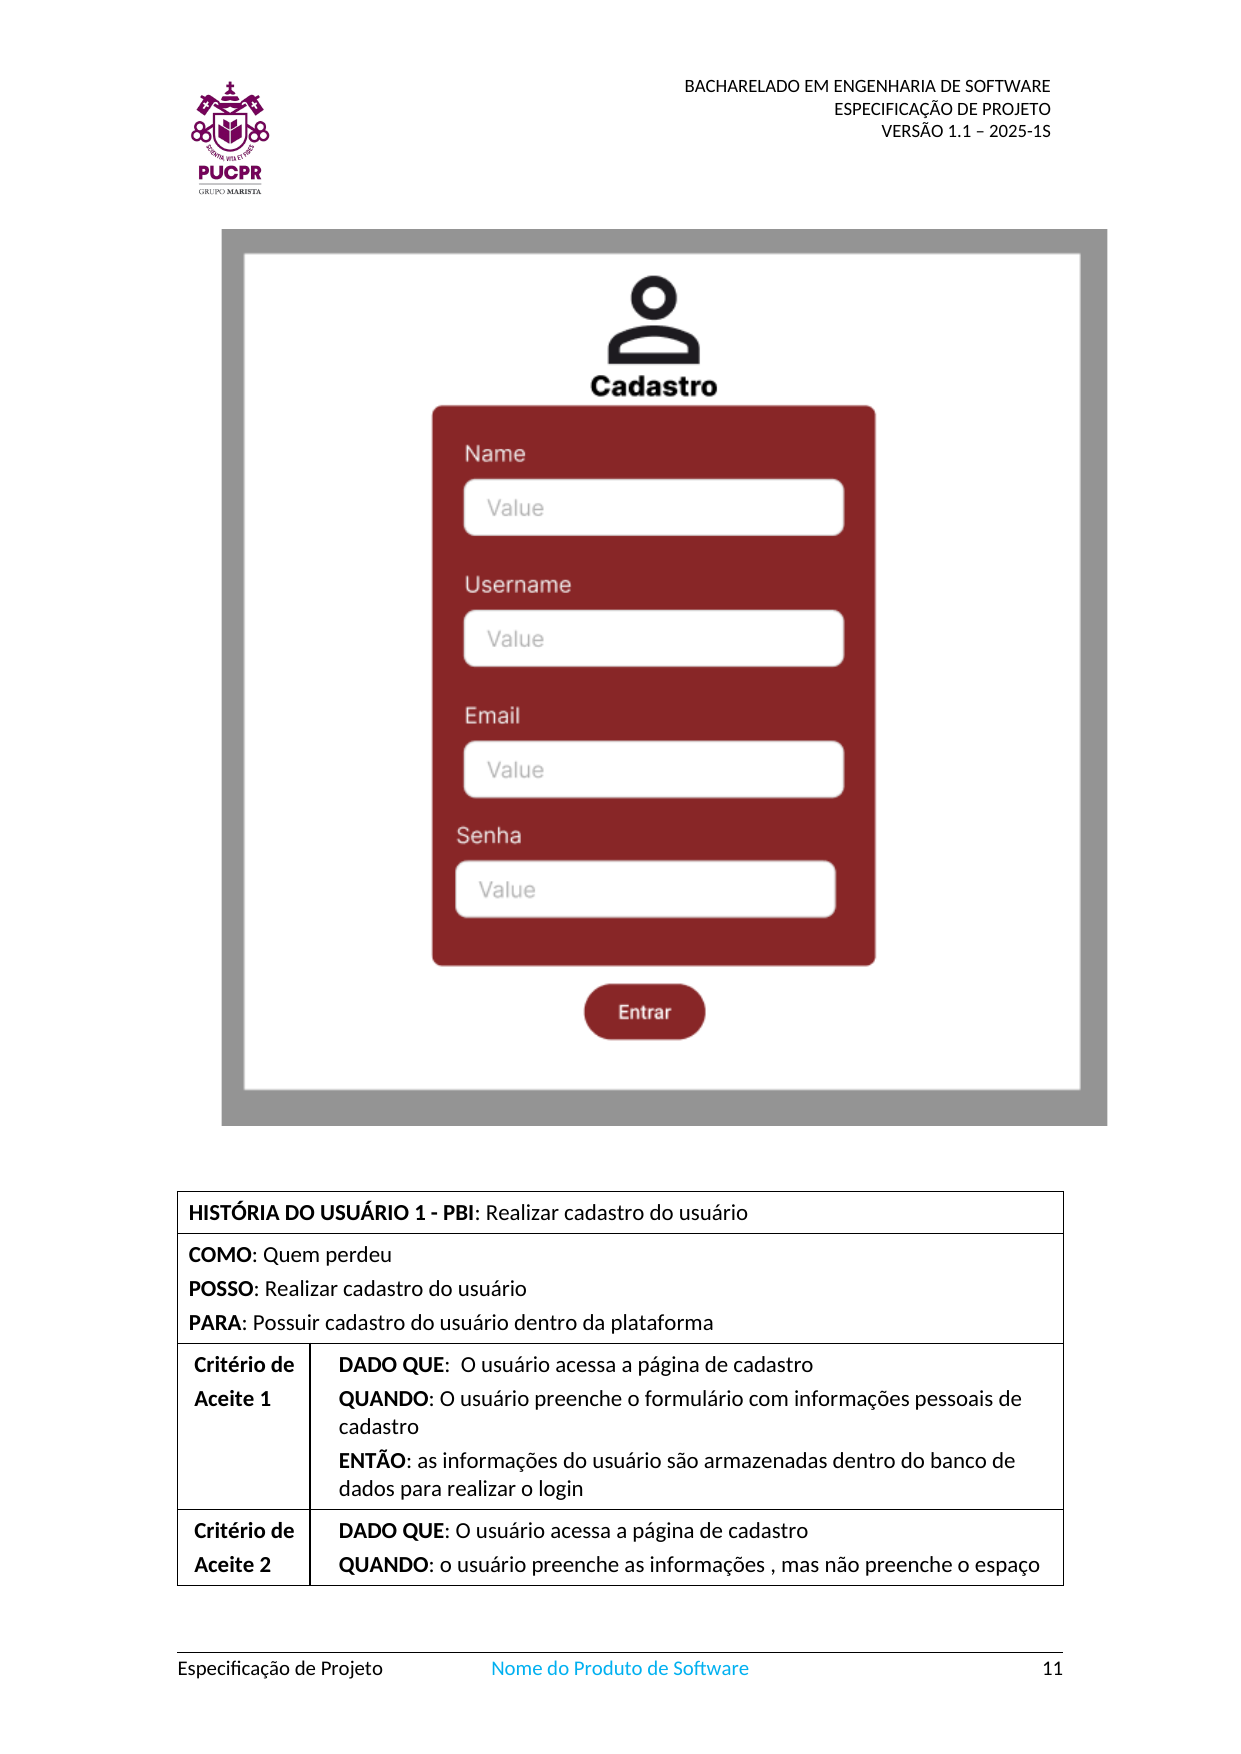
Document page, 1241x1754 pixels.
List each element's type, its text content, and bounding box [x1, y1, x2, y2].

picture [188, 73, 271, 202]
table_cell Critério de Aceite 1 [178, 1344, 309, 1509]
picture [221, 229, 1108, 1126]
table_header HISTÓRIA DO USUÁRIO 1 - PBI: Realizar cadastro do usuário [178, 1192, 1063, 1232]
table_cell DADO QUE: O usuário acessa a página de cadastro QUANDO: O usuário preenche o formulário com informações pessoais de cadastro ENTÃO: as informações do usuário são armazenadas dentro do banco de dados para realizar o login [311, 1344, 1063, 1509]
table_cell Critério de Aceite 2 [178, 1510, 309, 1584]
table_cell COMO: Quem perdeu POSSO: Realizar cadastro do usuário PARA: Possuir cadastro do usuário dentro da plataforma [178, 1234, 1063, 1342]
